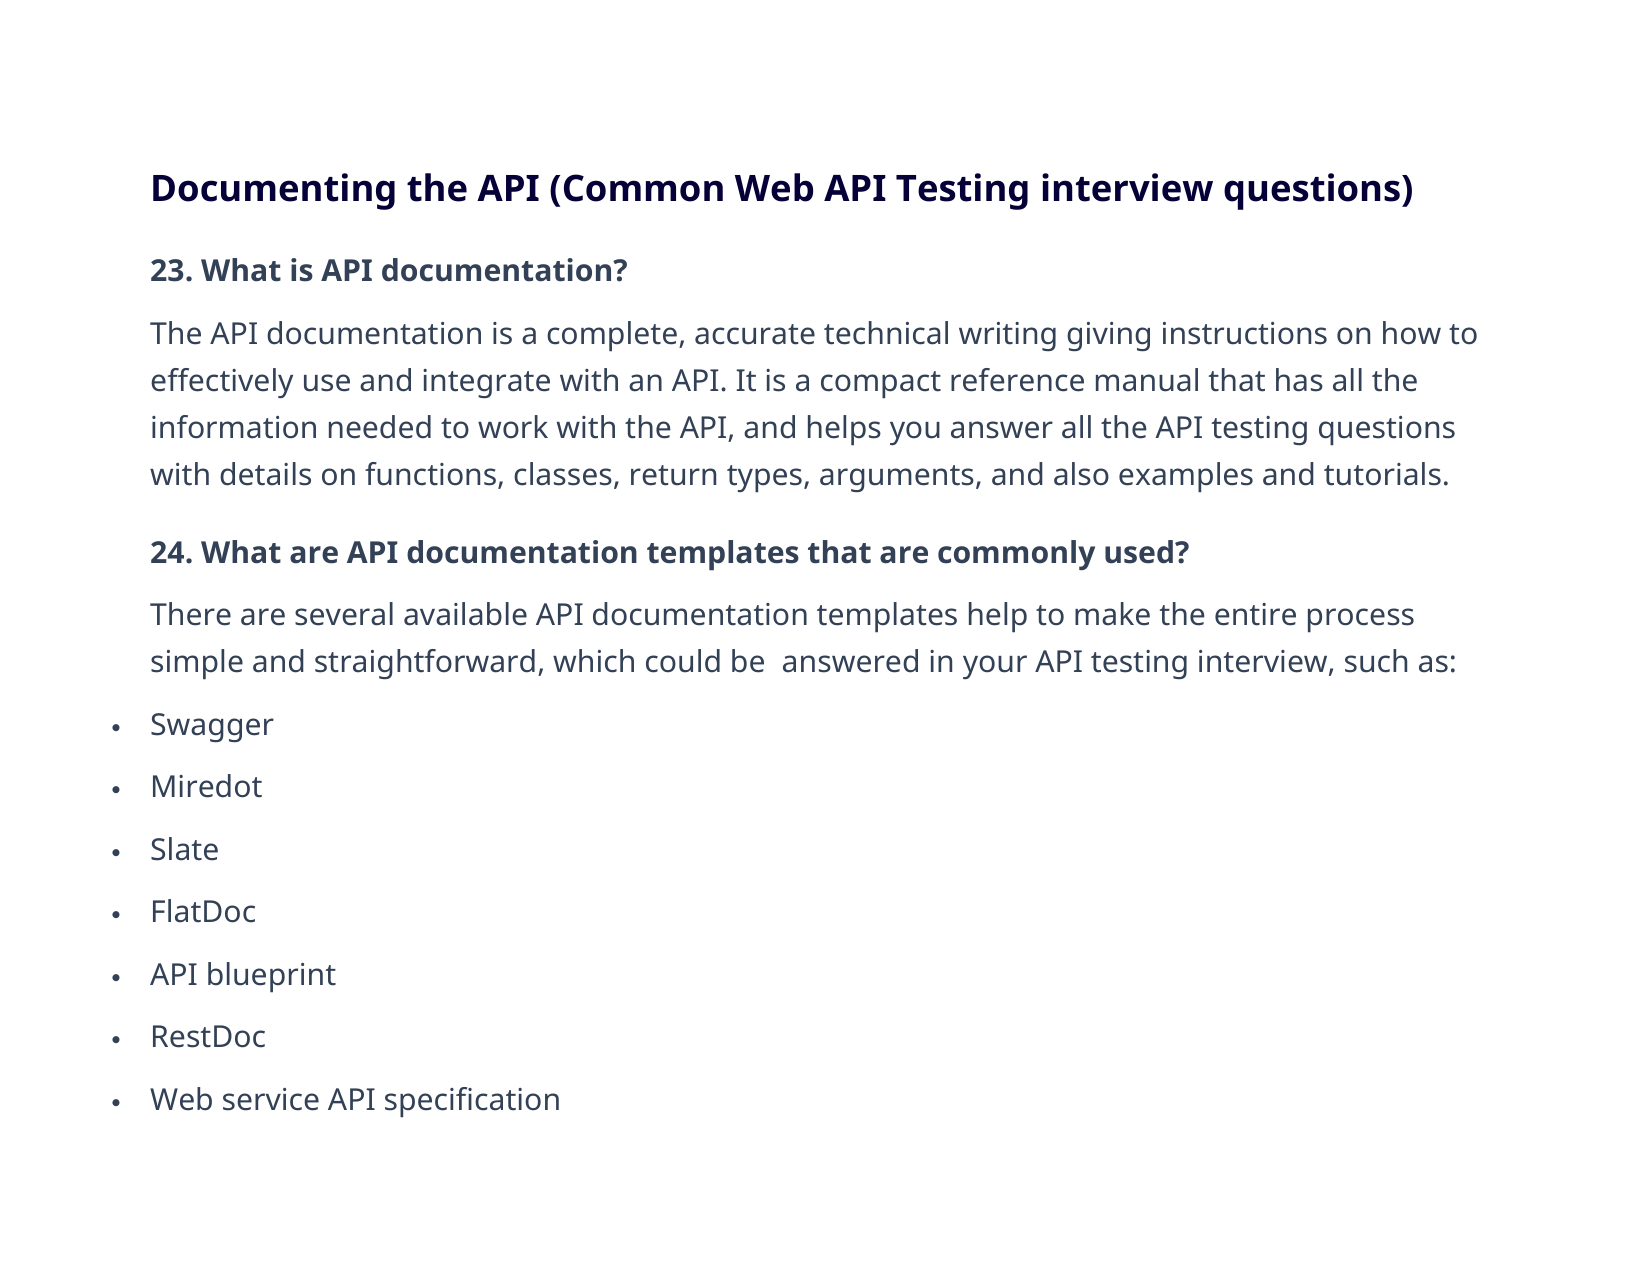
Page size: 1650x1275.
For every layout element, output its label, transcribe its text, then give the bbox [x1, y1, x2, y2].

list RestDoc [112, 1009, 1500, 1056]
subtitle Documenting the API (Common Web API Testing interview questions) [150, 150, 1500, 212]
subtitle 23. What is API documentation? [150, 244, 1500, 291]
list Miredot [112, 759, 1500, 806]
list FlatDoc [112, 884, 1500, 931]
subtitle 24. What are API documentation templates that are commonly used? [150, 525, 1500, 572]
list Slate [112, 822, 1500, 869]
text The API documentation is a complete, accurate technical writing giving instructions on how to effectively use and integrate with an API. It is a compact reference manual that has all the information needed to work with the API, and helps you answer all the API testing questions with details on functions, classes, return types, arguments, and also examples and tutorials. [150, 306, 1500, 494]
list Web service API specification [112, 1072, 1500, 1119]
list Swagger [112, 697, 1500, 744]
text There are several available API documentation templates help to make the entire process simple and straightforward, which could be answered in your API testing interview, such as: [150, 587, 1500, 681]
list API blueprint [112, 947, 1500, 994]
